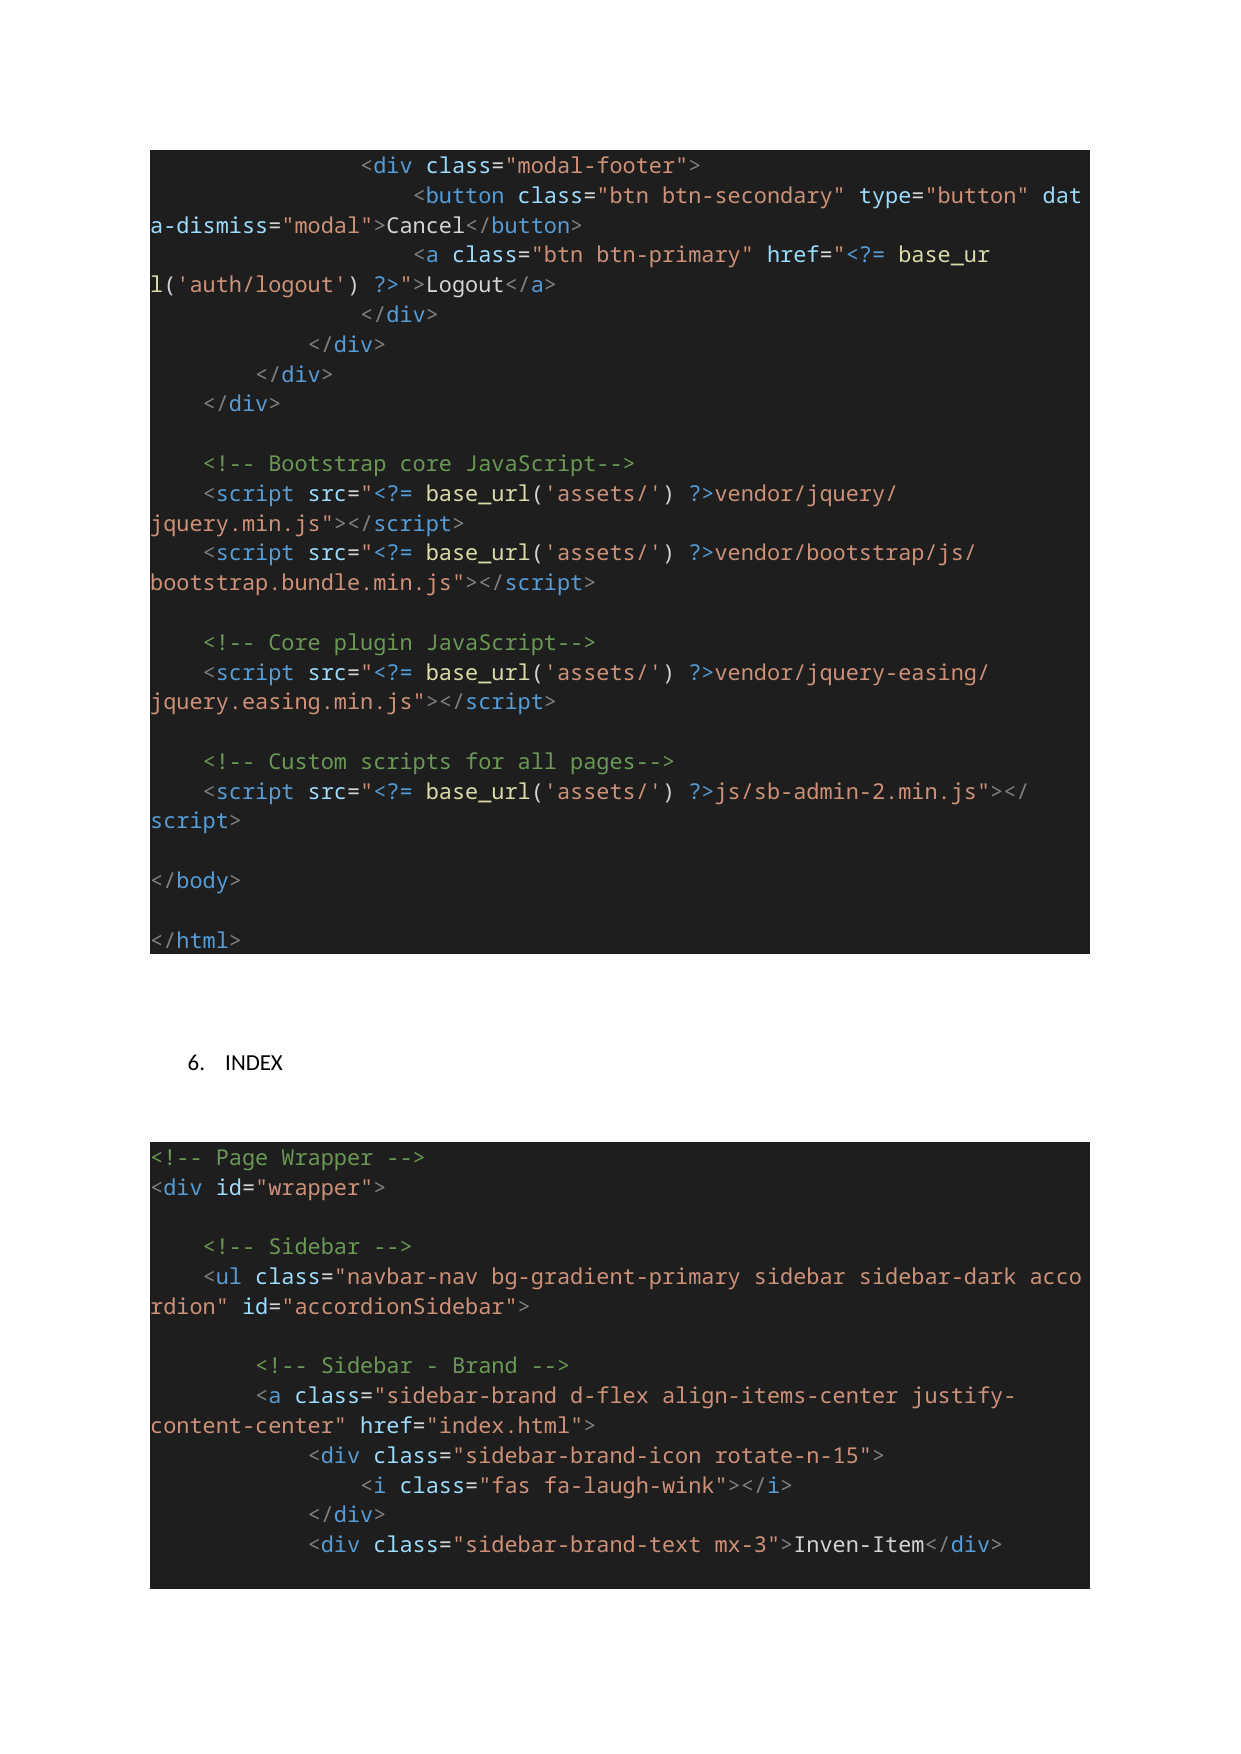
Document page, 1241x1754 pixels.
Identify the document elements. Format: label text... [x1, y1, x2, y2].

text <div class="modal-footer"> [150, 150, 1090, 180]
text <script src="<?= base_url('assets/') ?>vendor/bootstrap/js/bootstrap.bundle.min.js"></script> [150, 537, 1090, 597]
text <button class="btn btn-secondary" type="button" data-dismiss="modal">Cancel</button> [150, 180, 1090, 239]
text </div> [150, 388, 1090, 418]
text <!-- Sidebar - Brand --> [150, 1350, 1090, 1380]
text <a class="sidebar-brand d-flex align-items-center justify-content-center" href="index.html"> [150, 1380, 1090, 1440]
text <i class="fas fa-laugh-wink"></i> [150, 1469, 1090, 1499]
text <script src="<?= base_url('assets/') ?>js/sb-admin-2.min.js"></script> [150, 776, 1090, 835]
text <script src="<?= base_url('assets/') ?>vendor/jquery/jquery.min.js"></script> [150, 478, 1090, 537]
text <ul class="navbar-nav bg-gradient-primary sidebar sidebar-dark accordion" id="accordionSidebar"> [150, 1261, 1090, 1321]
text <!-- Page Wrapper --> [150, 1142, 1090, 1172]
text </div> [150, 329, 1090, 358]
text <!-- Core plugin JavaScript--> [150, 627, 1090, 656]
text </div> [150, 299, 1090, 329]
text </html> [150, 924, 1090, 954]
text <div id="wrapper"> [150, 1172, 1090, 1201]
text <div class="sidebar-brand-icon rotate-n-15"> [150, 1440, 1090, 1469]
text <!-- Sidebar --> [150, 1231, 1090, 1261]
text <!-- Bootstrap core JavaScript--> [150, 448, 1090, 478]
text </body> [150, 865, 1090, 895]
text <script src="<?= base_url('assets/') ?>vendor/jquery-easing/jquery.easing.min.js"></script> [150, 656, 1090, 716]
text </div> [150, 1499, 1090, 1529]
text <div class="sidebar-brand-text mx-3">Inven-Item</div> [150, 1529, 1090, 1559]
text <!-- Custom scripts for all pages--> [150, 746, 1090, 776]
list INDEX [187, 1048, 1090, 1076]
text <a class="btn btn-primary" href="<?= base_url('auth/logout') ?>">Logout</a> [150, 239, 1090, 299]
text </div> [150, 358, 1090, 388]
